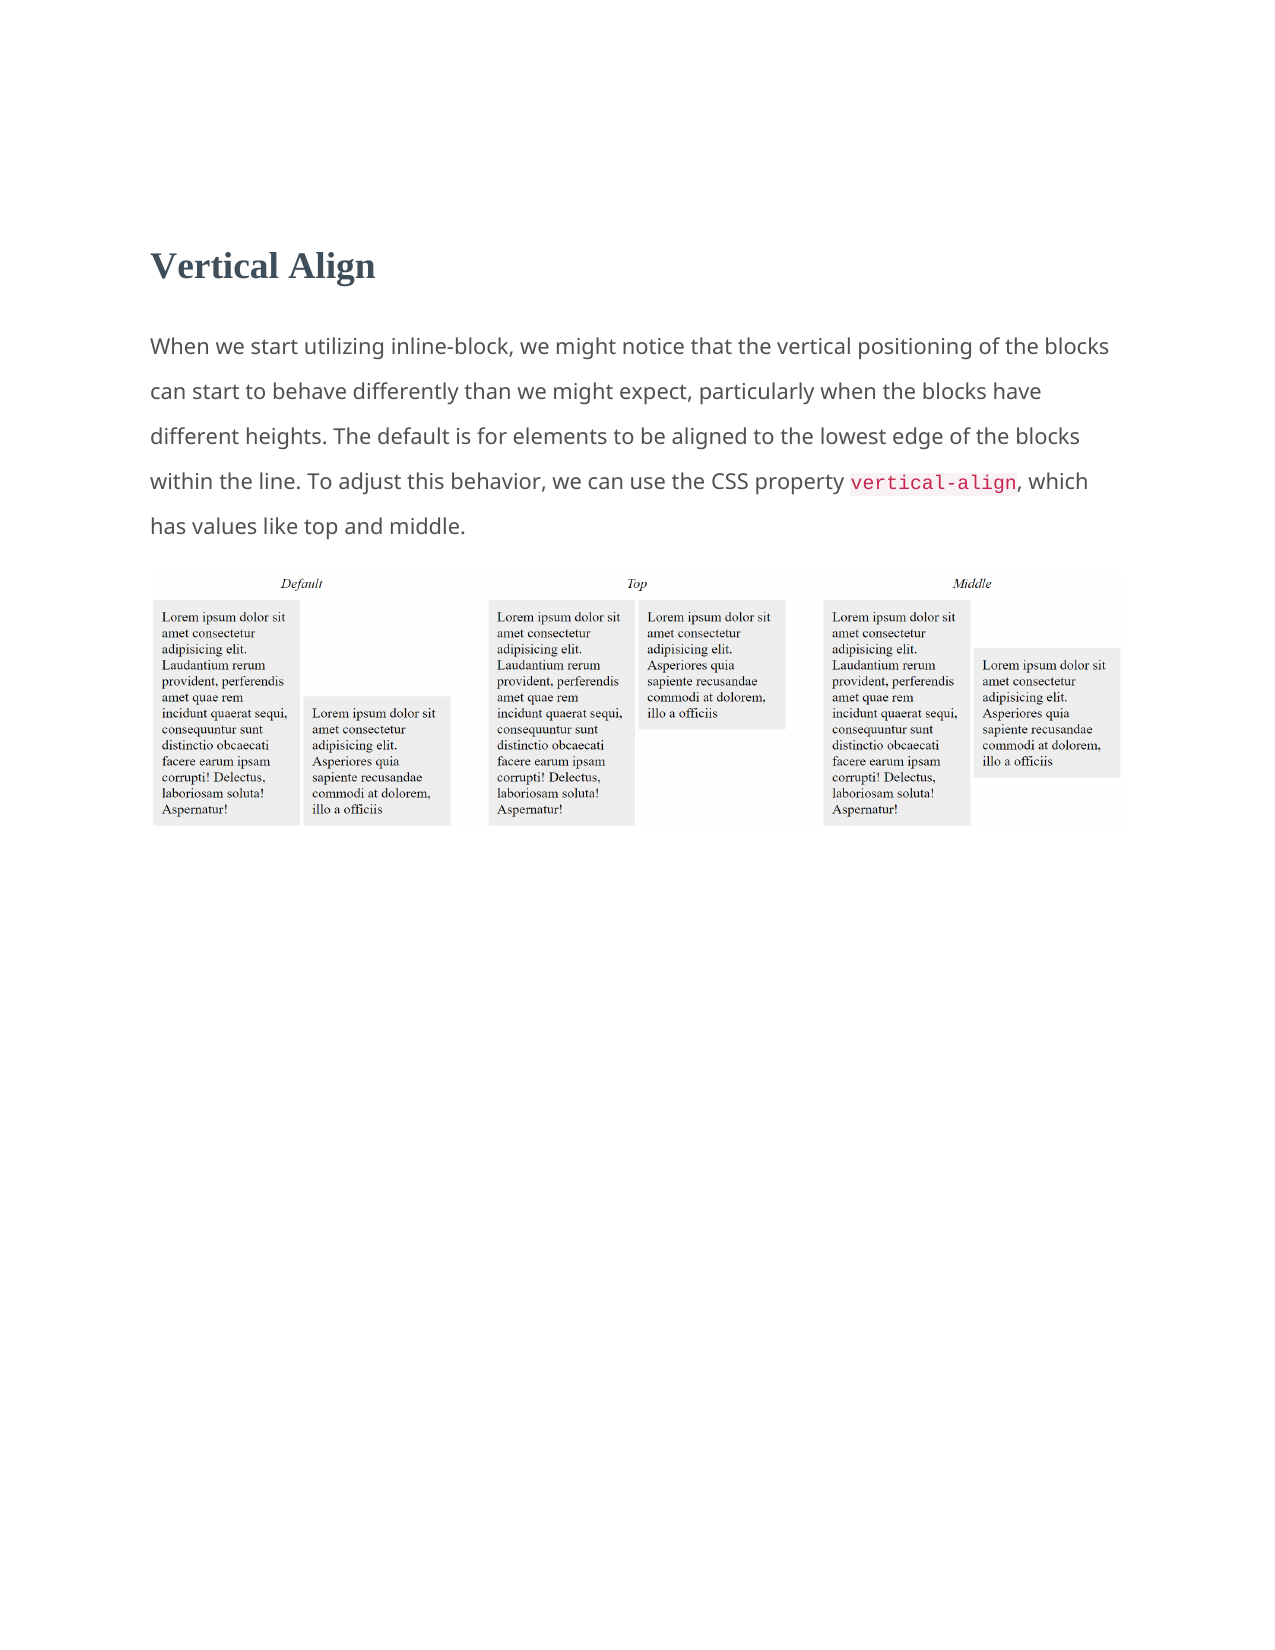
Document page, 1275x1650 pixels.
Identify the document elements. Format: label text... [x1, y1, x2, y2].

text Vertical Align [150, 244, 1125, 287]
picture [150, 570, 1125, 832]
text When we start utilizing inline-block, we might notice that the vertical positioning of the blocks can start to behave differently than we might expect, particularly when the blocks have different heights. The default is for elements to be aligned to the lowest edge of the blocks within the line. To adjust this behavior, we can use the CSS property vertical-align, which has values like top and middle. [150, 316, 1125, 541]
